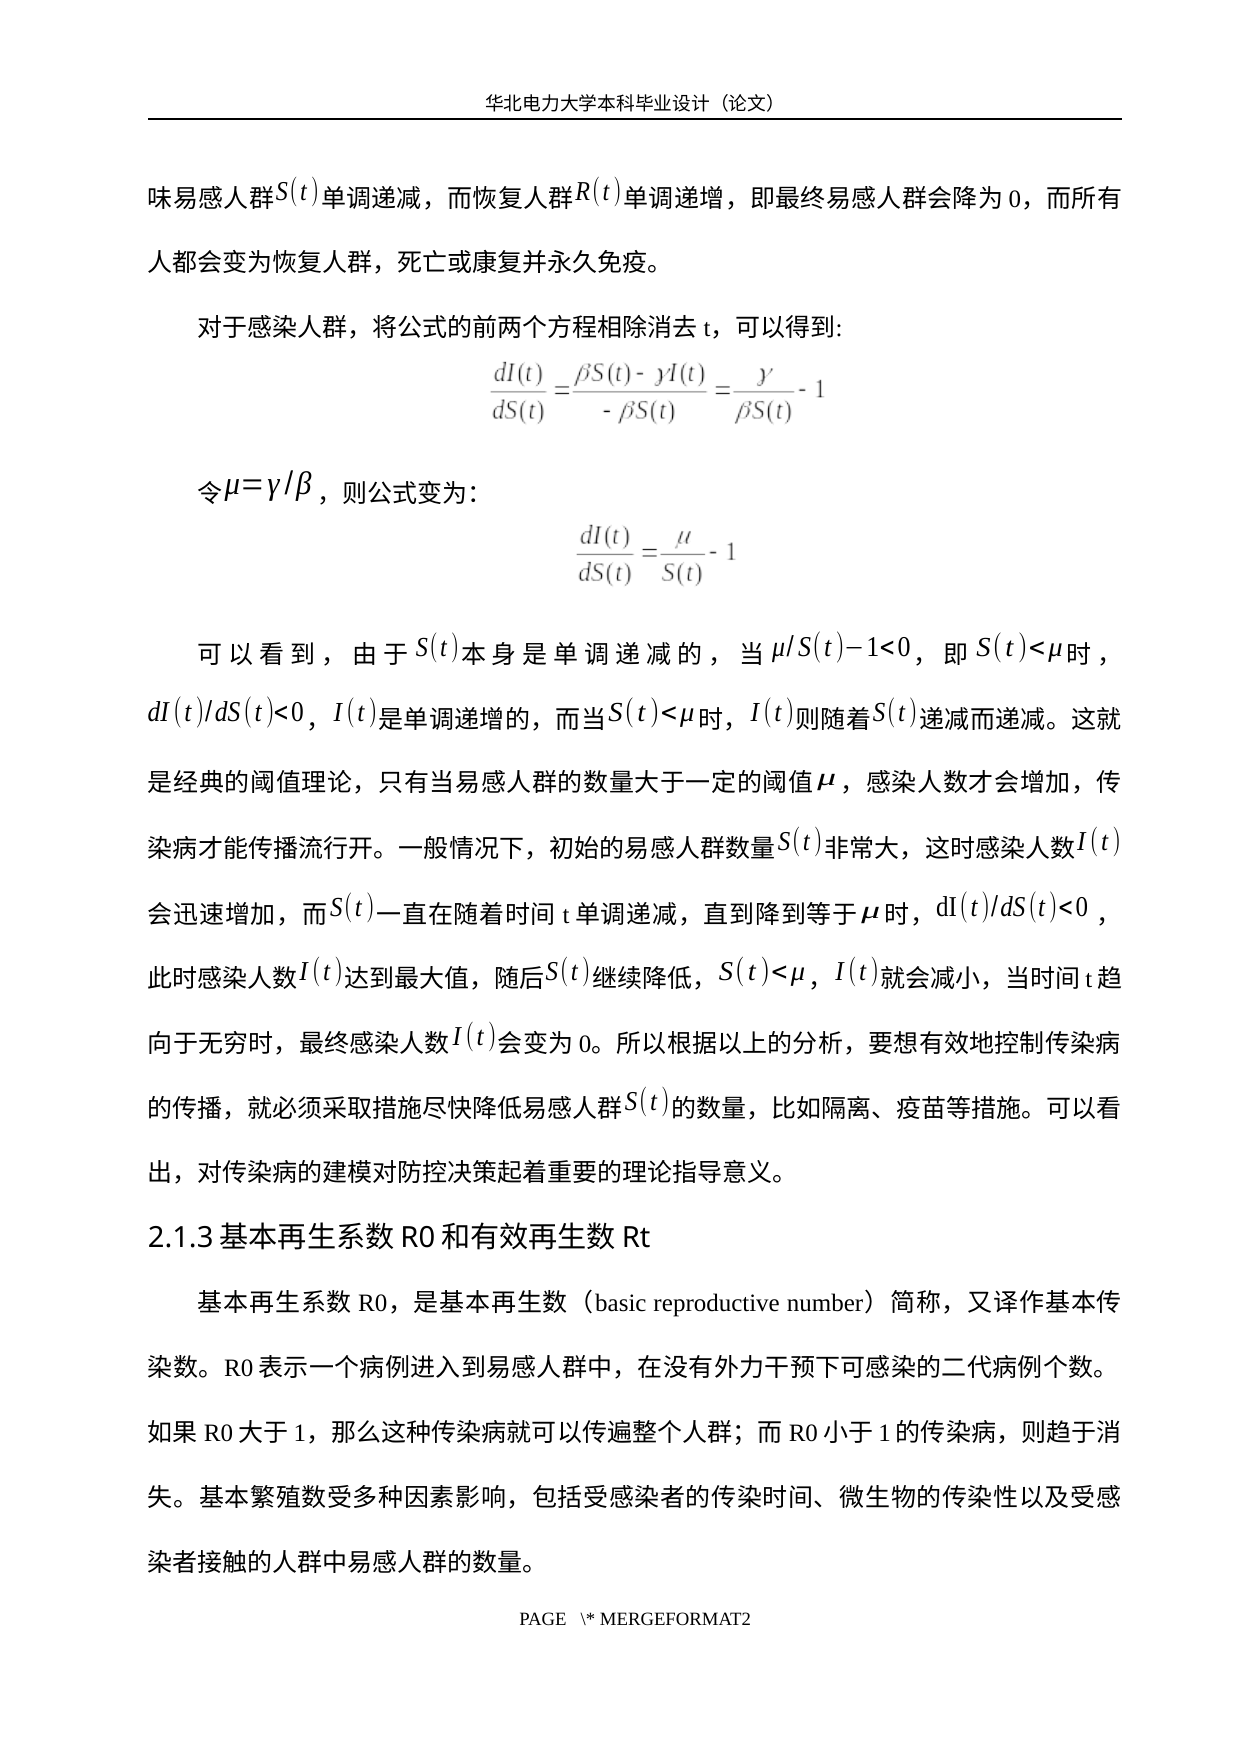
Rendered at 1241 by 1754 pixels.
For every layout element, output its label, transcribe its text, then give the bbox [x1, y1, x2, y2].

subtitle 2.1.3基本再生系数R0和有效再生数Rt [148, 1203, 1122, 1268]
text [148, 163, 1122, 293]
text 令，则公式变为： [148, 455, 1122, 520]
text 对于感染人群，将公式的前两个方程相除消去 t，可以得到: [148, 293, 1122, 358]
text 基本再生系数R0，是基本再生数（basic reproductive number）简称，又译作基本传染数。R0表示一个病例进入到易感人群中，在没有外力干预下可感染的二代病例个数。如果 R0大于1，那么这种传染病就可以传遍整个人群；而R0小于1的传染病，则趋于消失。基本繁殖数受多种因素影响，包括受感染者的传染时间、微生物的传染性以及受感染者接触的人群中易感人群的数量。 [148, 1268, 1122, 1593]
text 可以看到，由于本身是单调递减的，当，即时，，是单调递增的，而当时，则随着递减而递减。这就是经典的阈值理论，只有当易感人群的数量大于一定的阈值，感染人数才会增加，传染病才能传播流行开。一般情况下，初始的易感人群数量非常大，这时感染人数会迅速增加，而一直在随着时间t单调递减，直到降到等于时， ，此时感染人数达到最大值，随后继续降低，，就会减小，当时间t趋向于无穷时，最终感染人数会变为0。所以根据以上的分析，要想有效地控制传染病的传播，就必须采取措施尽快降低易感人群的数量，比如隔离、疫苗等措施。可以看出，对传染病的建模对防控决策起着重要的理论指导意义。 [148, 618, 1122, 1203]
